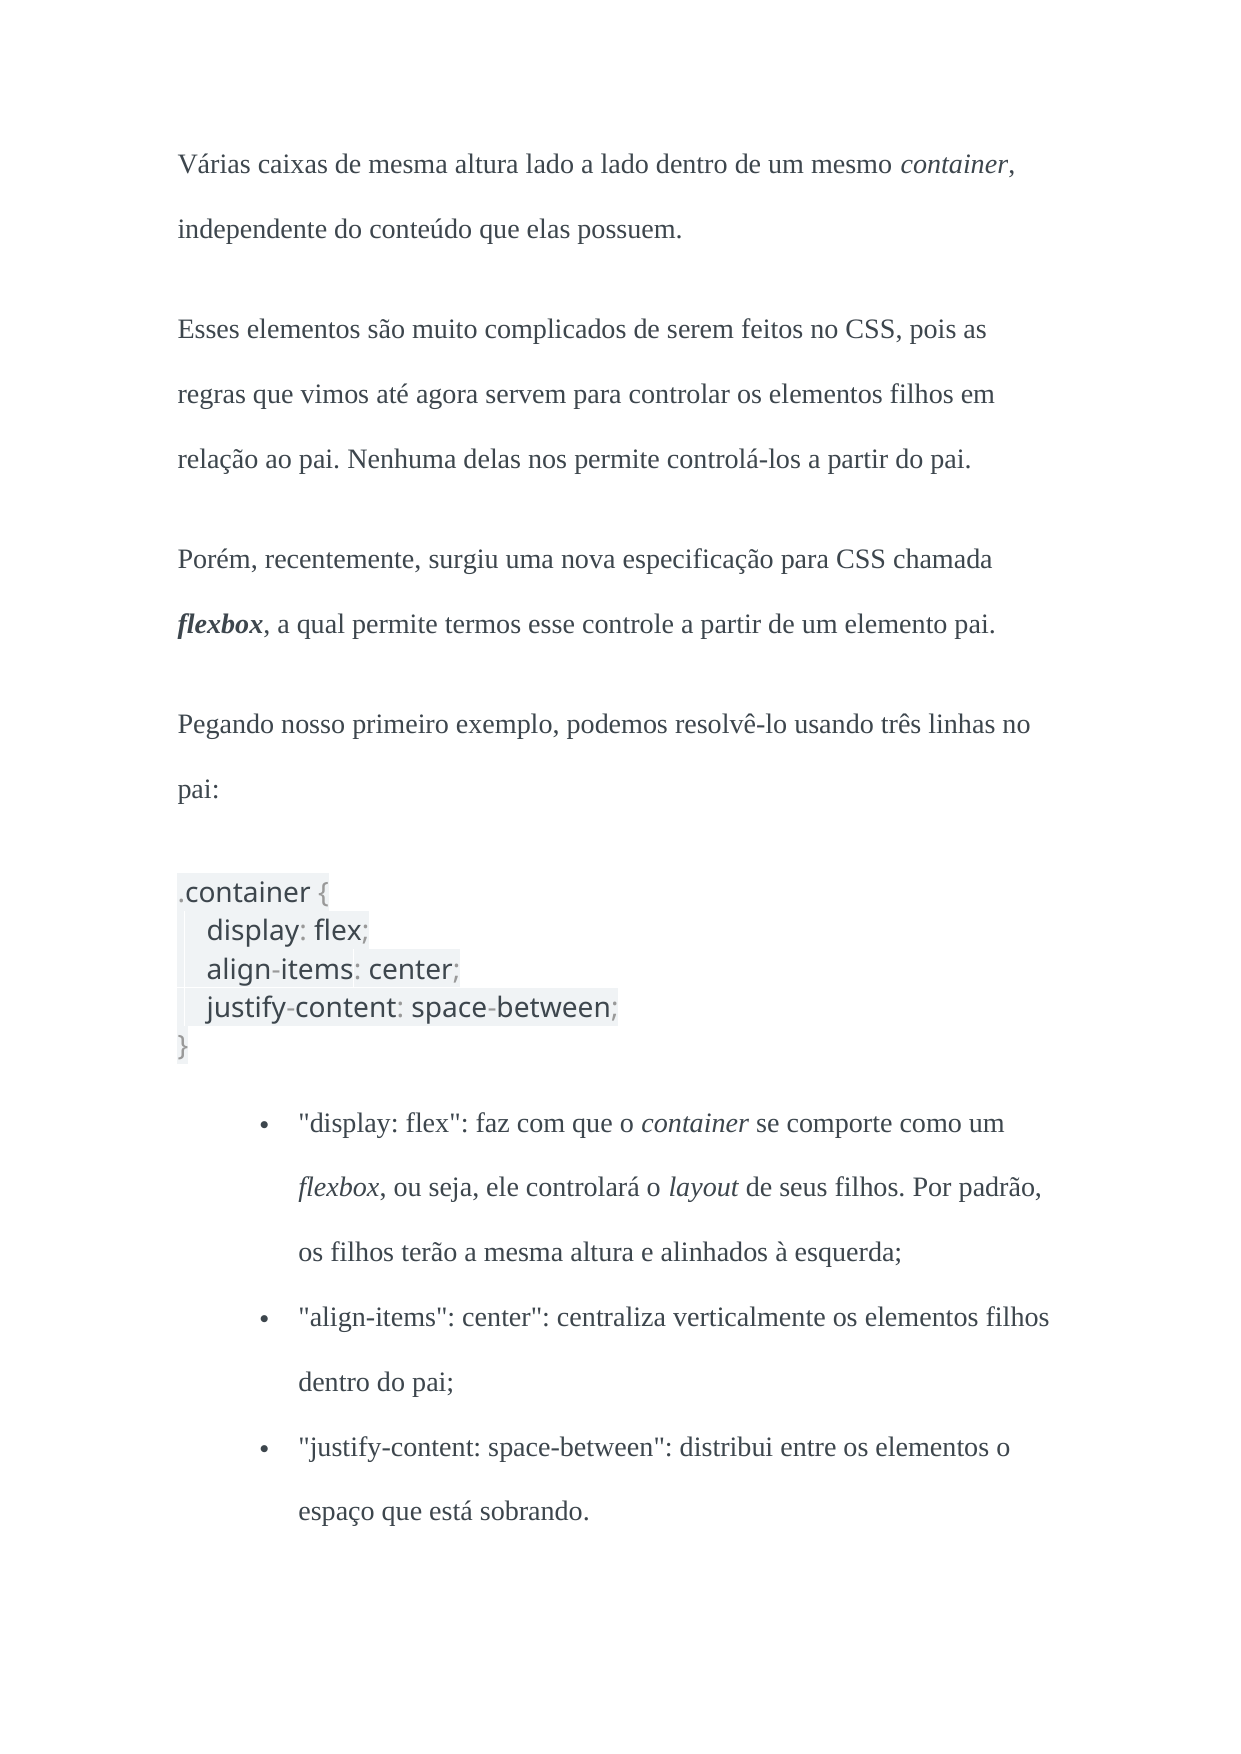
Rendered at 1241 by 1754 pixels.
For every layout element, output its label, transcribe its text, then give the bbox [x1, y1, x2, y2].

text Esses elementos são muito complicados de serem feitos no CSS, pois as regras que vimos até agora servem para controlar os elementos filhos em relação ao pai. Nenhuma delas nos permite controlá-los a partir do pai. [177, 313, 1063, 474]
text Porém, recentemente, surgiu uma nova especificação para CSS chamada flexbox, a qual permite termos esse controle a partir de um elemento pai. [177, 542, 1063, 639]
text .container { display: flex; align-items: center; justify-content: space-between; } [177, 872, 1063, 1064]
text Pegando nosso primeiro exemplo, podemos resolvê-lo usando três linhas no pai: [177, 707, 1063, 804]
text Várias caixas de mesma altura lado a lado dentro de um mesmo container, independente do conteúdo que elas possuem. [177, 148, 1063, 245]
list "align-items": center": centraliza verticalmente os elementos filhos dentro do pai; [261, 1300, 1063, 1397]
list "justify-content: space-between": distribui entre os elementos o espaço que está sobrando. [261, 1430, 1063, 1527]
list "display: flex": faz com que o container se comporte como um flexbox, ou seja, ele controlará o layout de seus filhos. Por padrão, os filhos terão a mesma altura e alinhados à esquerda; [261, 1106, 1063, 1268]
